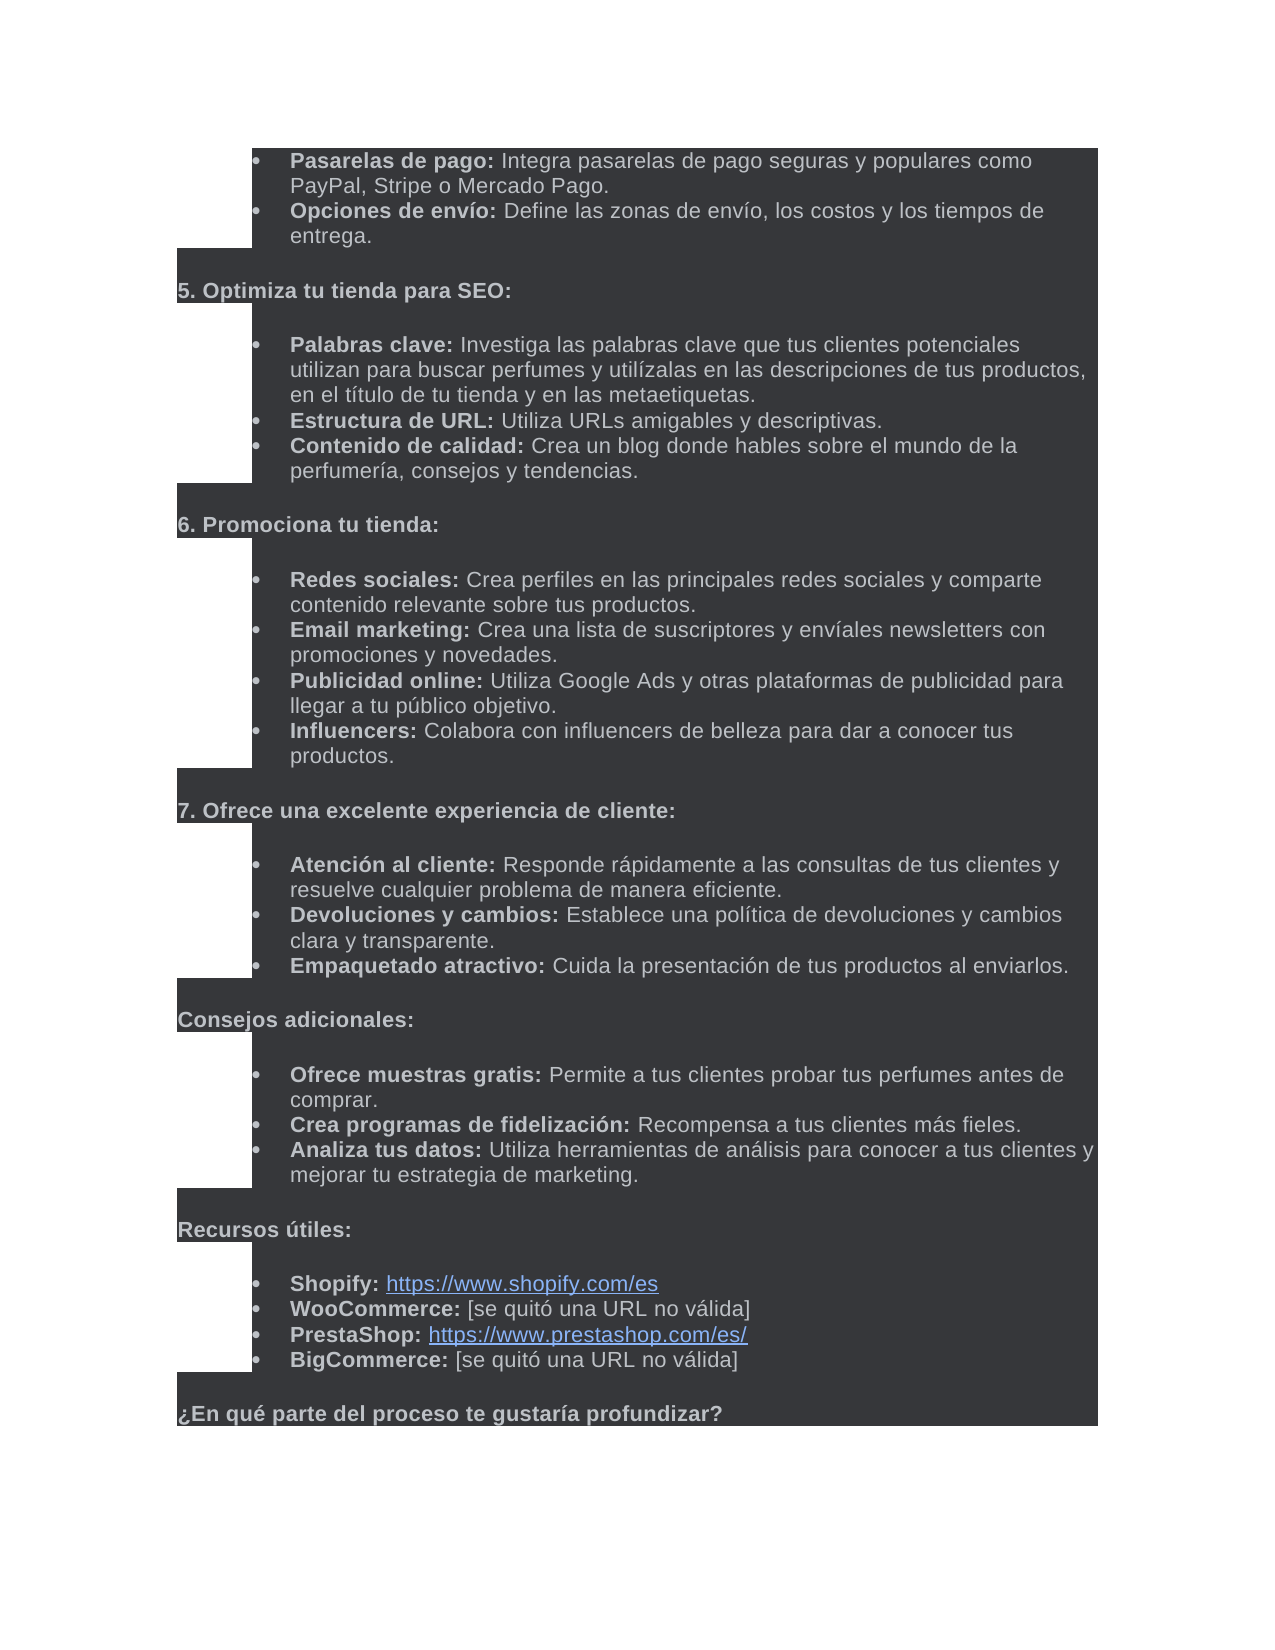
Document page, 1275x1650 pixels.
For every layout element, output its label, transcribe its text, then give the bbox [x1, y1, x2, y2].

list Publicidad online: Utiliza Google Ads y otras plataformas de publicidad para llegar a tu público objetivo. [252, 668, 1098, 718]
list WooCommerce: [se quitó una URL no válida] [252, 1296, 1098, 1322]
list Contenido de calidad: Crea un blog donde hables sobre el mundo de la perfumería, consejos y tendencias. [252, 433, 1098, 483]
text Recursos útiles: [177, 1217, 1098, 1242]
list Atención al cliente: Responde rápidamente a las consultas de tus clientes y resuelve cualquier problema de manera eficiente. [252, 852, 1098, 902]
list Email marketing: Crea una lista de suscriptores y envíales newsletters con promociones y novedades. [252, 617, 1098, 668]
text 5. Optimiza tu tienda para SEO: [177, 278, 1098, 303]
list Ofrece muestras gratis: Permite a tus clientes probar tus perfumes antes de comprar. [252, 1062, 1098, 1112]
list Devoluciones y cambios: Establece una política de devoluciones y cambios clara y transparente. [252, 902, 1098, 953]
list Analiza tus datos: Utiliza herramientas de análisis para conocer a tus clientes y mejorar tu estrategia de marketing. [252, 1137, 1098, 1188]
list Pasarelas de pago: Integra pasarelas de pago seguras y populares como PayPal, Stripe o Mercado Pago. [252, 148, 1098, 198]
text ¿En qué parte del proceso te gustaría profundizar? [177, 1401, 1098, 1426]
list BigCommerce: [se quitó una URL no válida] [252, 1347, 1098, 1372]
list Redes sociales: Crea perfiles en las principales redes sociales y comparte contenido relevante sobre tus productos. [252, 567, 1098, 617]
text 6. Promociona tu tienda: [177, 512, 1098, 538]
list Shopify: https://www.shopify.com/es [252, 1271, 1098, 1296]
list Palabras clave: Investiga las palabras clave que tus clientes potenciales utilizan para buscar perfumes y utilízalas en las descripciones de tus productos, en el título de tu tienda y en las metaetiquetas. [252, 332, 1098, 408]
list Crea programas de fidelización: Recompensa a tus clientes más fieles. [252, 1112, 1098, 1137]
list Estructura de URL: Utiliza URLs amigables y descriptivas. [252, 408, 1098, 433]
list Opciones de envío: Define las zonas de envío, los costos y los tiempos de entrega. [252, 198, 1098, 248]
list Influencers: Colabora con influencers de belleza para dar a conocer tus productos. [252, 718, 1098, 768]
text Consejos adicionales: [177, 1007, 1098, 1032]
list PrestaShop: https://www.prestashop.com/es/ [252, 1322, 1098, 1347]
text 7. Ofrece una excelente experiencia de cliente: [177, 798, 1098, 823]
list Empaquetado atractivo: Cuida la presentación de tus productos al enviarlos. [252, 953, 1098, 978]
